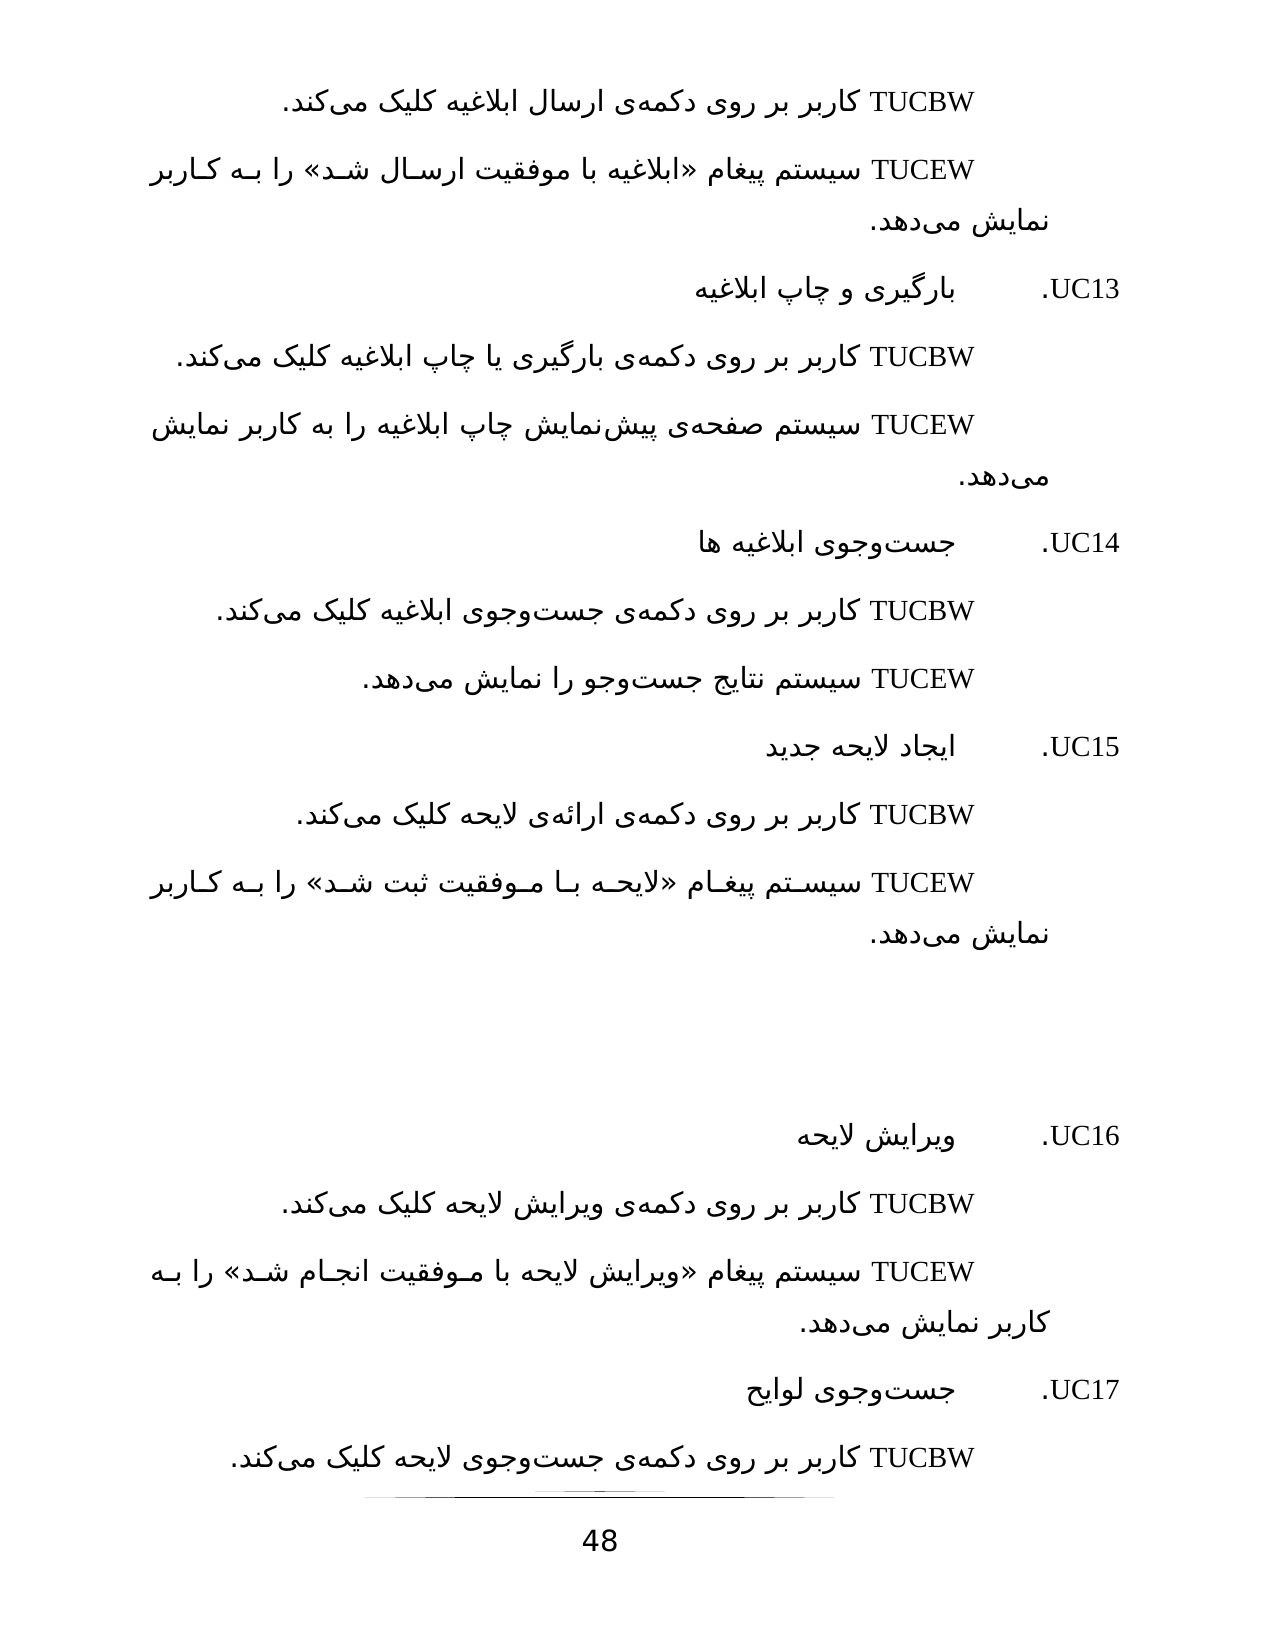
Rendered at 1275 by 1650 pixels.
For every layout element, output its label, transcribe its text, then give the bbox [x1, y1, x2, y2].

list جست‌وجوی لوایح [150, 1372, 1041, 1407]
list ویرایش لایحه [150, 1118, 1041, 1152]
list جست‌وجوی ابلاغیه ها [150, 526, 1041, 560]
text TUCEW سیستم پیغام «لایحه با موفقیت ثبت شد» را به کاربر نمایش می‌دهد. [150, 865, 1050, 950]
text TUCBW کاربر بر روی دکمه‌ی ارائه‌ی لایحه کلیک می‎‌کند. [150, 797, 1050, 831]
text TUCBW کاربر بر روی دکمه‌ی ارسال ابلاغیه کلیک می‎‌کند. [150, 84, 1050, 118]
text TUCBW کاربر بر روی دکمه‌ی جست‌وجوی ابلاغیه کلیک می‎‌کند. [150, 593, 1050, 628]
text TUCBW کاربر بر روی دکمه‌ی جست‌وجوی لایحه کلیک می‎‌کند. [150, 1440, 1050, 1474]
text TUCEW سیستم نتایج جست‌وجو را نمایش می‌دهد. [150, 661, 1050, 696]
text TUCBW کاربر بر روی دکمه‌ی بارگیری یا چاپ ابلاغیه کلیک می‎‌کند. [150, 339, 1050, 373]
list ایجاد لایحه جدید [150, 729, 1041, 763]
list بارگیری و چاپ ابلاغیه [150, 271, 1041, 305]
text TUCEW سیستم پیغام «ابلاغیه با موفقیت ارسال شد» را به کاربر نمایش می‌دهد. [150, 152, 1050, 237]
text TUCEW سیستم صفحه‌ی پیش‌نمایش چاپ ابلاغیه را به کاربر نمایش می‌دهد. [150, 407, 1050, 492]
text TUCEW سیستم پیغام «ویرایش لایحه با موفقیت انجام شد» را به کاربر نمایش می‌دهد. [150, 1254, 1050, 1339]
text TUCBW کاربر بر روی دکمه‌ی ویرایش لایحه کلیک می‎‌کند. [150, 1186, 1050, 1220]
